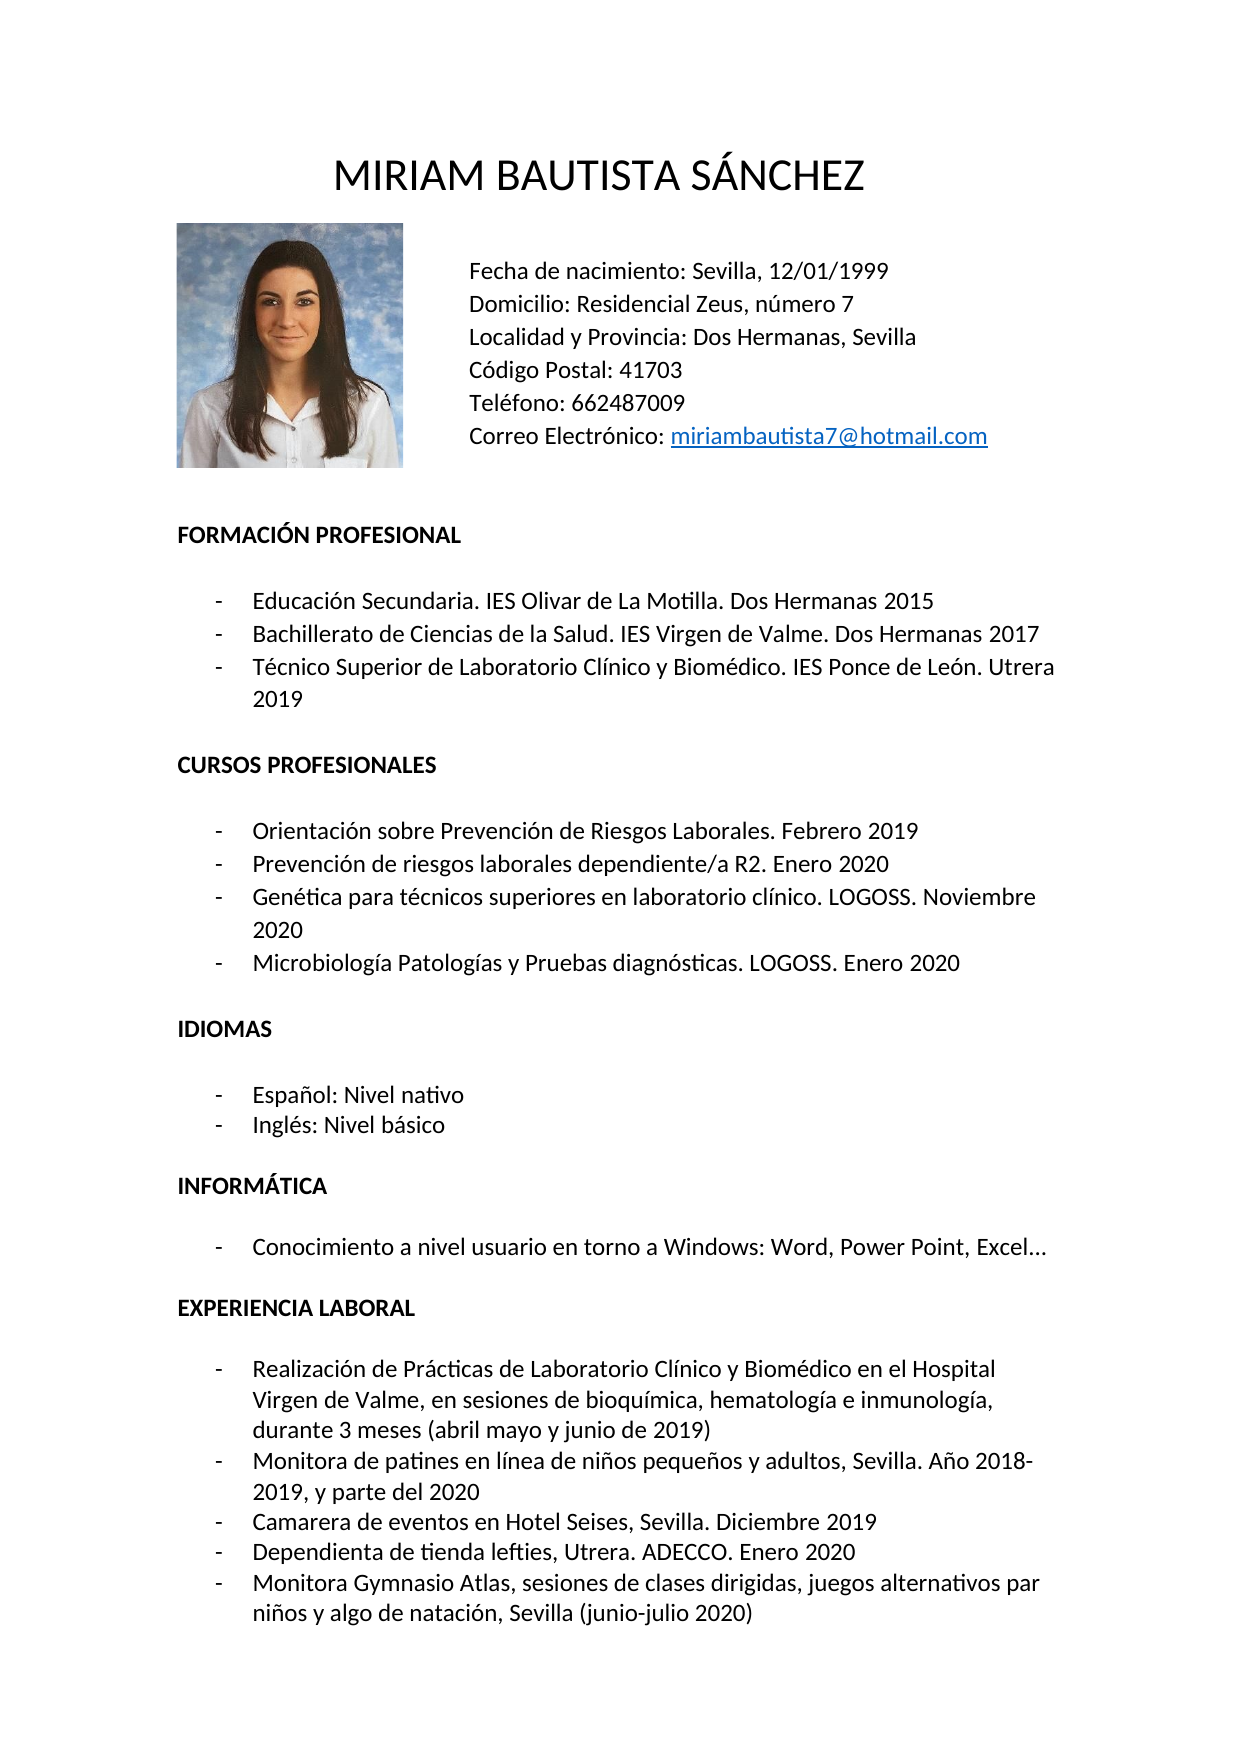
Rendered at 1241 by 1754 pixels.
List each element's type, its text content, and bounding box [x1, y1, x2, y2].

list Técnico Superior de Laboratorio Clínico y Biomédico. IES Ponce de León. Utrera 2019 [215, 651, 1055, 714]
text MIRIAM BAUTISTA SÁNCHEZ [331, 146, 867, 202]
list Monitora Gymnasio Atlas, sesiones de clases dirigidas, juegos alternativos par niños y algo de natación, Sevilla (junio-julio 2020) [215, 1567, 1067, 1628]
list Realización de Prácticas de Laboratorio Clínico y Biomédico en el Hospital Virgen de Valme, en sesiones de bioquímica, hematología e inmunología, durante 3 meses (abril mayo y junio de 2019) [215, 1354, 997, 1445]
list Genética para técnicos superiores en laboratorio clínico. LOGOSS. Noviembre 2020 [215, 881, 1037, 944]
picture [176, 223, 404, 468]
list Conocimiento a nivel usuario en torno a Windows: Word, Power Point, Excel... [215, 1232, 1067, 1262]
subtitle IDIOMAS [177, 1013, 1067, 1043]
list Bachillerato de Ciencias de la Salud. IES Virgen de Valme. Dos Hermanas 2017 [215, 618, 1067, 648]
subtitle EXPERIENCIA LABORAL [177, 1293, 1067, 1323]
text Correo Electrónico: miriambautista7@hotmail.com [469, 420, 1067, 451]
list Microbiología Patologías y Pruebas diagnósticas. LOGOSS. Enero 2020 [215, 947, 1067, 978]
list Orientación sobre Prevención de Riesgos Laborales. Febrero 2019 [215, 815, 1067, 846]
text Fecha de nacimiento: Sevilla, 12/01/1999 Domicilio: Residencial Zeus, número 7 Localidad y Provincia: Dos Hermanas, Sevilla Código Postal: 41703 [469, 256, 919, 385]
subtitle INFORMÁTICA [177, 1171, 1067, 1201]
subtitle FORMACIÓN PROFESIONAL [177, 519, 1067, 549]
list Educación Secundaria. IES Olivar de La Motilla. Dos Hermanas 2015 [215, 585, 1067, 616]
list Dependienta de tienda lefties, Utrera. ADECCO. Enero 2020 [215, 1536, 1067, 1567]
text Teléfono: 662487009 [469, 387, 1067, 418]
list Prevención de riesgos laborales dependiente/a R2. Enero 2020 [215, 848, 1067, 879]
list Monitora de patines en línea de niños pequeños y adultos, Sevilla. Año 2018- 2019, y parte del 2020 [215, 1445, 1035, 1506]
subtitle CURSOS PROFESIONALES [177, 749, 1067, 780]
list Español: Nivel nativo [215, 1079, 1067, 1109]
list Inglés: Nivel básico [215, 1109, 1067, 1140]
list Camarera de eventos en Hotel Seises, Sevilla. Diciembre 2019 [215, 1506, 1067, 1536]
